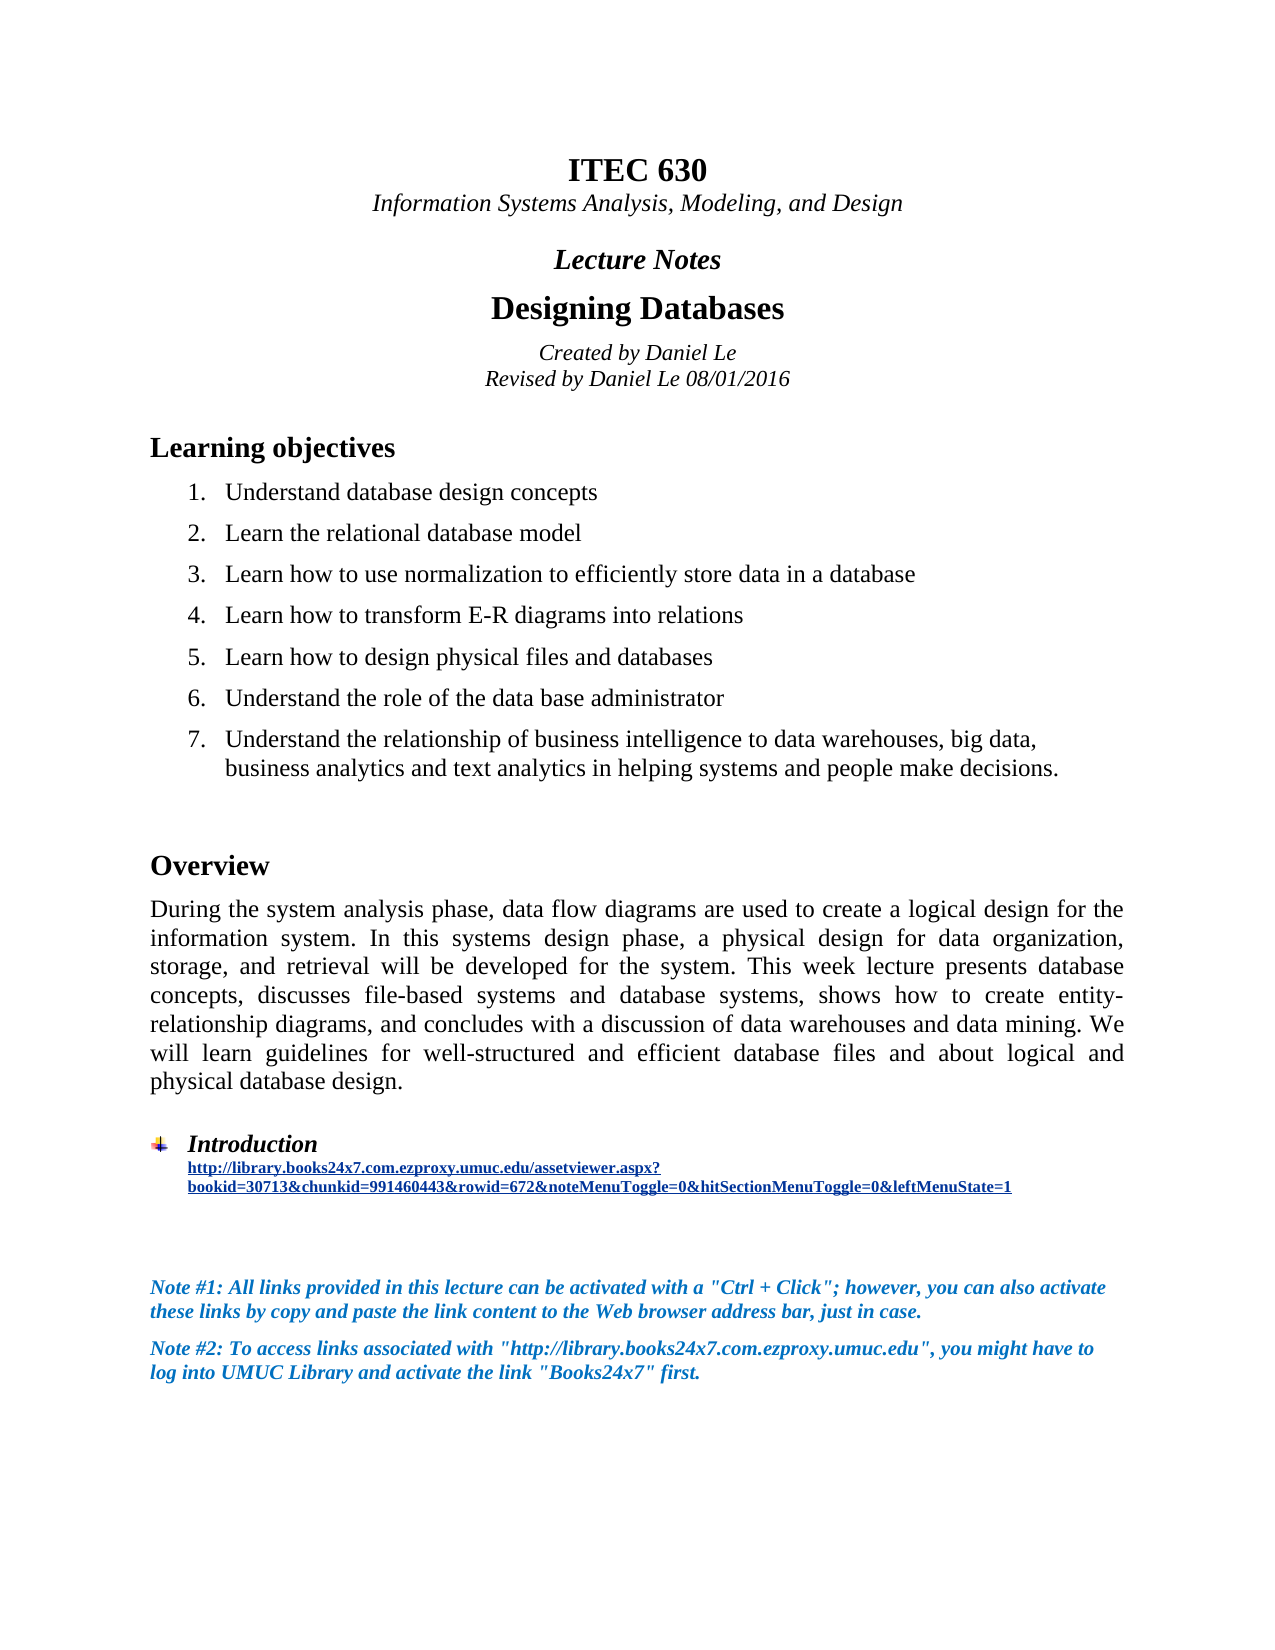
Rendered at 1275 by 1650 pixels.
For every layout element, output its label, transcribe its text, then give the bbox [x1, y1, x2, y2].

list Understand the relationship of business intelligence to data warehouses, big data, business analytics and text analytics in helping systems and people make decisions. [187, 724, 1125, 782]
list Understand database design concepts [187, 477, 1125, 505]
list Learn the relational database model [187, 518, 1125, 547]
text Lecture Notes [150, 242, 1125, 276]
text Note #1: All links provided in this lecture can be activated with a "Ctrl + Click"; however, you can also activate these links by copy and paste the link content to the Web browser address bar, just in case. [150, 1275, 1125, 1323]
text Learning objectives [150, 431, 1125, 464]
text Information Systems Analysis, Modeling, and Design [150, 188, 1125, 217]
list Learn how to design physical files and databases [187, 642, 1125, 670]
list Learn how to use normalization to efficiently store data in a database [187, 559, 1125, 588]
text Designing Databases [150, 288, 1125, 326]
picture [151, 1135, 168, 1152]
list Understand the role of the data base administrator [187, 683, 1125, 712]
text http://library.books24x7.com.ezproxy.umuc.edu/assetviewer.aspx?bookid=30713&chunkid=991460443&rowid=672&noteMenuToggle=0&hitSectionMenuToggle=0&leftMenuState=1 [187, 1157, 1125, 1196]
list Learn how to transform E-R diagrams into relations [187, 600, 1125, 629]
text Overview [150, 848, 1125, 881]
list Introduction [150, 1129, 1125, 1157]
text During the system analysis phase, data flow diagrams are used to create a logical design for the information system. In this systems design phase, a physical design for data organization, storage, and retrieval will be developed for the system. This week lecture presents database concepts, discusses file-based systems and database systems, shows how to create entity-relationship diagrams, and concludes with a discussion of data warehouses and data mining. We will learn guidelines for well-structured and efficient database files and about logical and physical database design. [150, 894, 1125, 1095]
text Note #2: To access links associated with "http://library.books24x7.com.ezproxy.umuc.edu", you might have to log into UMUC Library and activate the link "Books24x7" first. [150, 1336, 1125, 1384]
text ITEC 630 [150, 150, 1125, 188]
text Created by Daniel Le Revised by Daniel Le 08/01/2016 [150, 339, 1125, 392]
